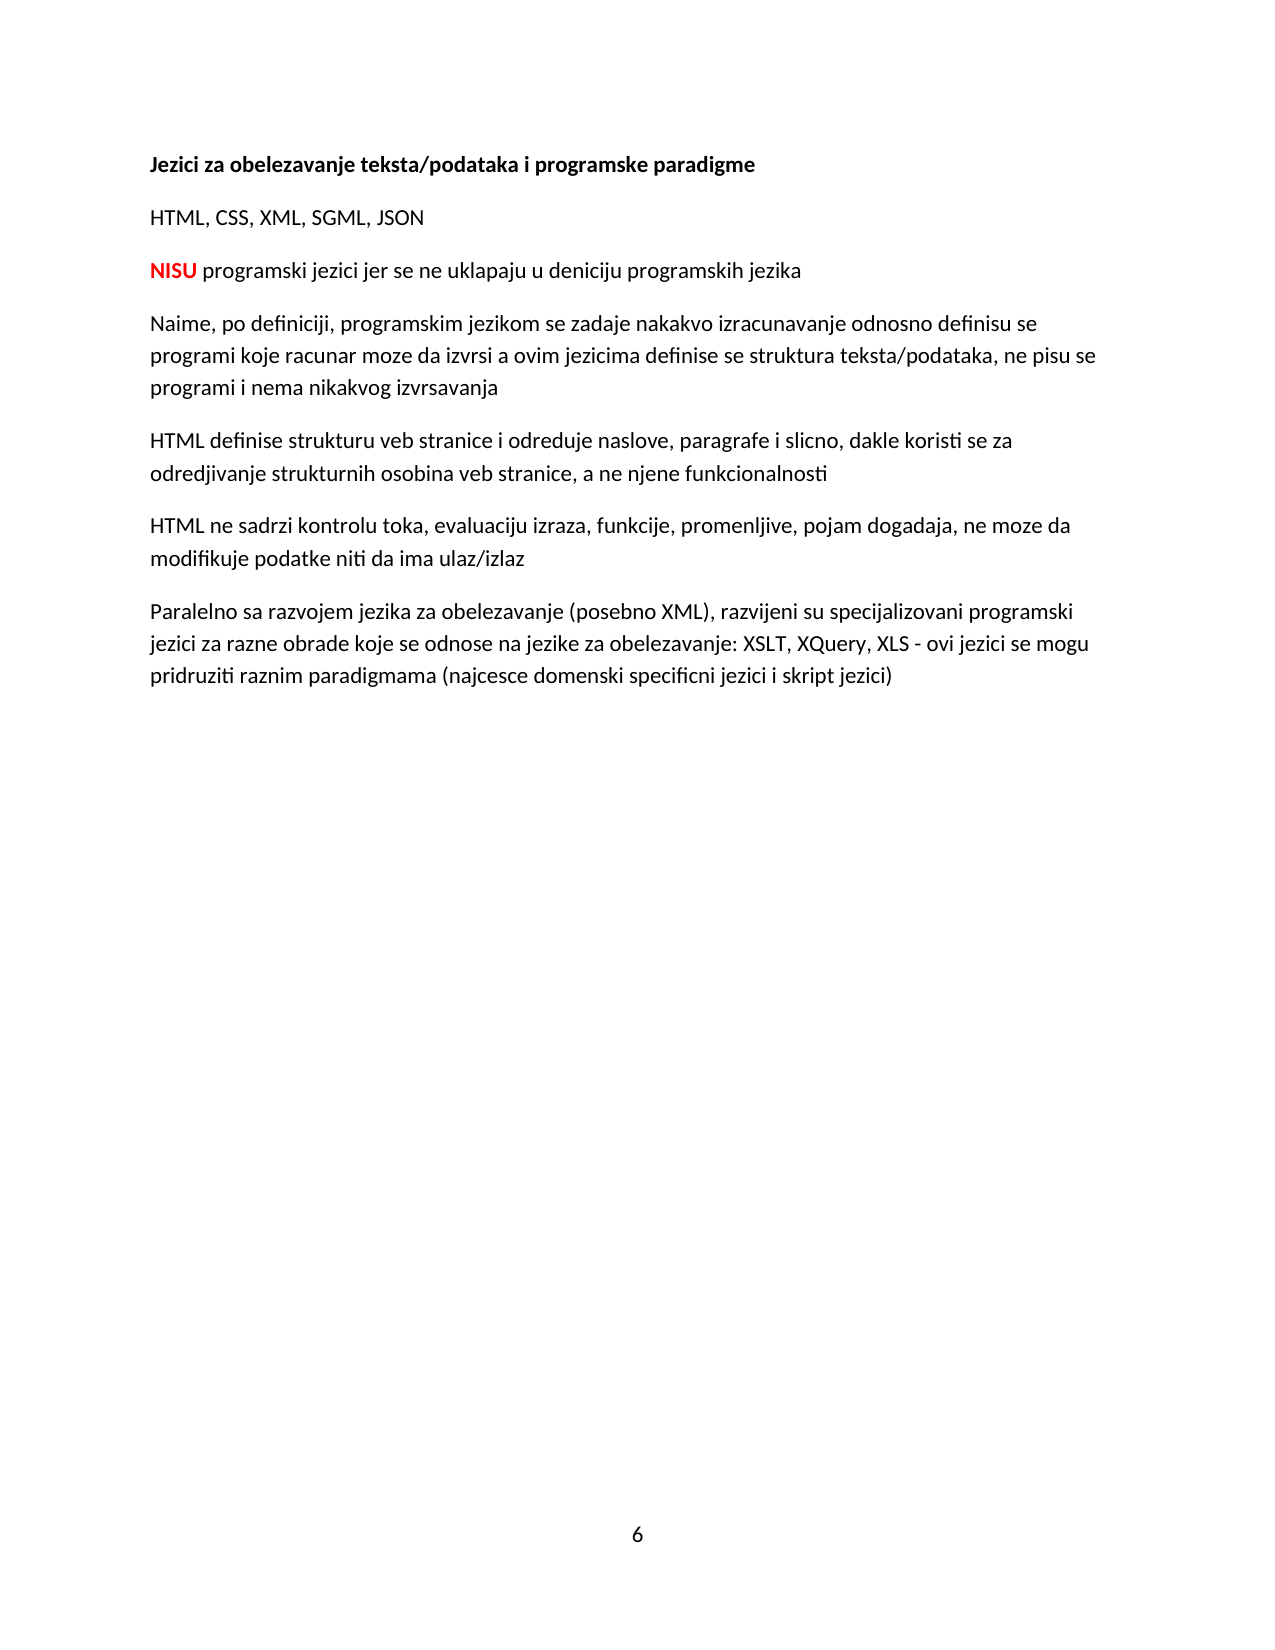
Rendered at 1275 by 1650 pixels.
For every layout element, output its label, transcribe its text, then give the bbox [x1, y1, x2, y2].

text HTML definise strukturu veb stranice i odreduje naslove, paragrafe i slicno, dakle koristi se za odredjivanje strukturnih osobina veb stranice, a ne njene funkcionalnosti [150, 426, 1125, 487]
text Naime, po definiciji, programskim jezikom se zadaje nakakvo izracunavanje odnosno definisu se programi koje racunar moze da izvrsi a ovim jezicima definise se struktura teksta/podataka, ne pisu se programi i nema nikakvog izvrsavanja [150, 309, 1125, 401]
text HTML, CSS, XML, SGML, JSON [150, 203, 1125, 231]
text Jezici za obelezavanje teksta/podataka i programske paradigme [150, 150, 1125, 178]
text NISU programski jezici jer se ne uklapaju u deniciju programskih jezika [150, 256, 1125, 284]
text Paralelno sa razvojem jezika za obelezavanje (posebno XML), razvijeni su specijalizovani programski jezici za razne obrade koje se odnose na jezike za obelezavanje: XSLT, XQuery, XLS - ovi jezici se mogu pridruziti raznim paradigmama (najcesce domenski specificni jezici i skript jezici) [150, 597, 1125, 689]
text HTML ne sadrzi kontrolu toka, evaluaciju izraza, funkcije, promenljive, pojam dogadaja, ne moze da modifikuje podatke niti da ima ulaz/izlaz [150, 512, 1125, 572]
